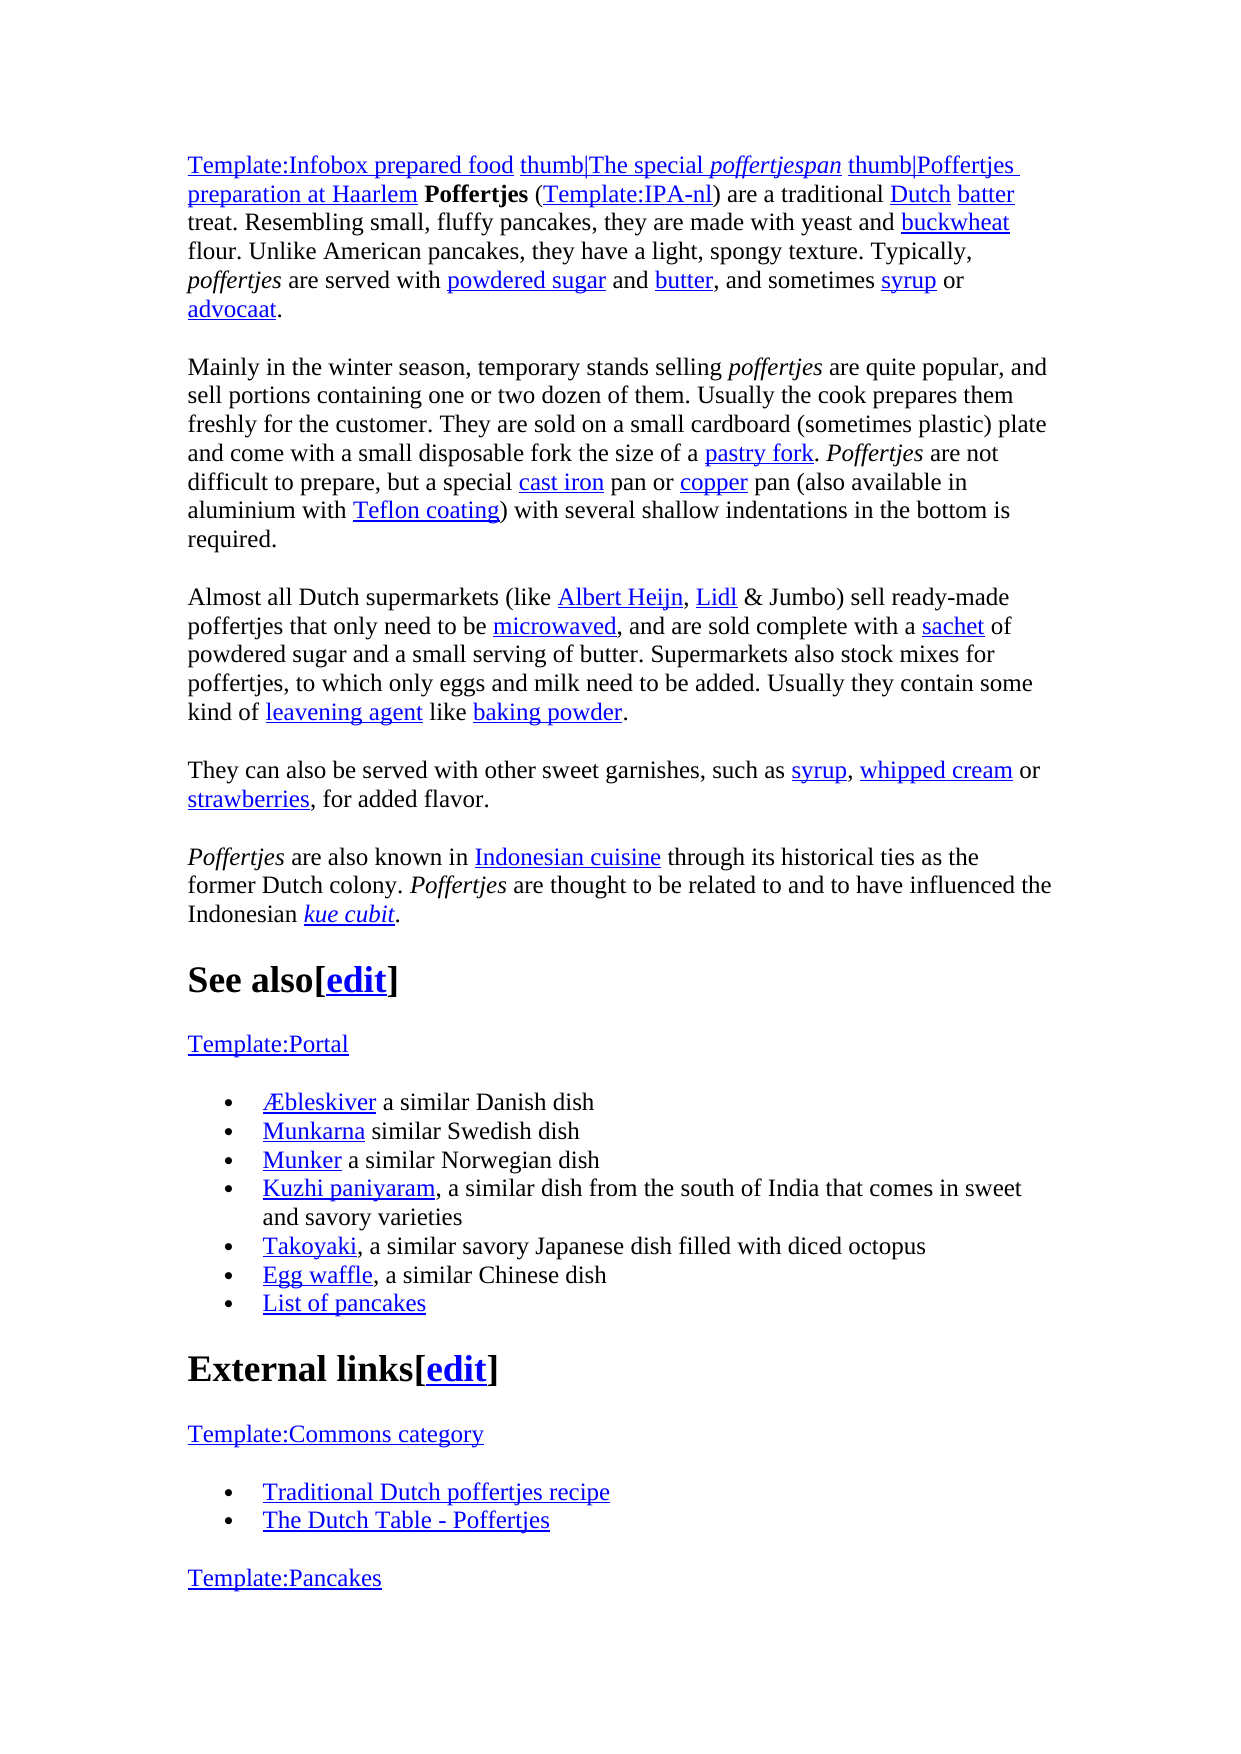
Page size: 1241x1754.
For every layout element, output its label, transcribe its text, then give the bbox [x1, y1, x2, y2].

text Almost all Dutch supermarkets (like Albert Heijn, Lidl & Jumbo) sell ready-made poffertjes that only need to be microwaved, and are sold complete with a sachet of powdered sugar and a small serving of butter. Supermarkets also stock mixes for poffertjes, to which only eggs and milk need to be added. Usually they contain some kind of leavening agent like baking powder. [187, 582, 1053, 726]
text Template:Commons category [187, 1419, 1053, 1447]
list List of pancakes [225, 1288, 1053, 1317]
text Template:Infobox prepared food thumb|The special poffertjespan thumb|Poffertjes preparation at Haarlem Poffertjes (Template:IPA-nl) are a traditional Dutch batter treat. Resembling small, fluffy pancakes, they are made with yeast and buckwheat flour. Unlike American pancakes, they have a light, spongy texture. Typically, poffertjes are served with powdered sugar and butter, and sometimes syrup or advocaat. [187, 150, 1053, 322]
list Takoyaki, a similar savory Japanese dish filled with diced octopus [225, 1231, 1053, 1260]
list Munkarna similar Swedish dish [225, 1116, 1053, 1145]
text Template:Portal [187, 1029, 1053, 1058]
subtitle See also[edit] [187, 957, 1053, 1000]
list The Dutch Table - Poffertjes [225, 1505, 1053, 1534]
text Template:Pancakes [187, 1563, 1053, 1592]
list Traditional Dutch poffertjes recipe [225, 1477, 1053, 1505]
list Kuzhi paniyaram, a similar dish from the south of India that comes in sweet and savory varieties [225, 1173, 1053, 1231]
subtitle External links[edit] [187, 1346, 1053, 1389]
list Egg waffle, a similar Chinese dish [225, 1260, 1053, 1288]
text Mainly in the winter season, temporary stands selling poffertjes are quite popular, and sell portions containing one or two dozen of them. Usually the cook prepares them freshly for the customer. They are sold on a small cardboard (sometimes plastic) plate and come with a small disposable fork the size of a pastry fork. Poffertjes are not difficult to prepare, but a special cast iron pan or copper pan (also available in aluminium with Teflon coating) with several shallow indentations in the bottom is required. [187, 352, 1053, 553]
text They can also be served with other sweet garnishes, such as syrup, whipped cream or strawberries, for added flavor. [187, 755, 1053, 812]
list Æbleskiver a similar Danish dish [225, 1087, 1053, 1116]
list Munker a similar Norwegian dish [225, 1145, 1053, 1173]
text Poffertjes are also known in Indonesian cuisine through its historical ties as the former Dutch colony. Poffertjes are thought to be related to and to have influenced the Indonesian kue cubit. [187, 842, 1053, 928]
